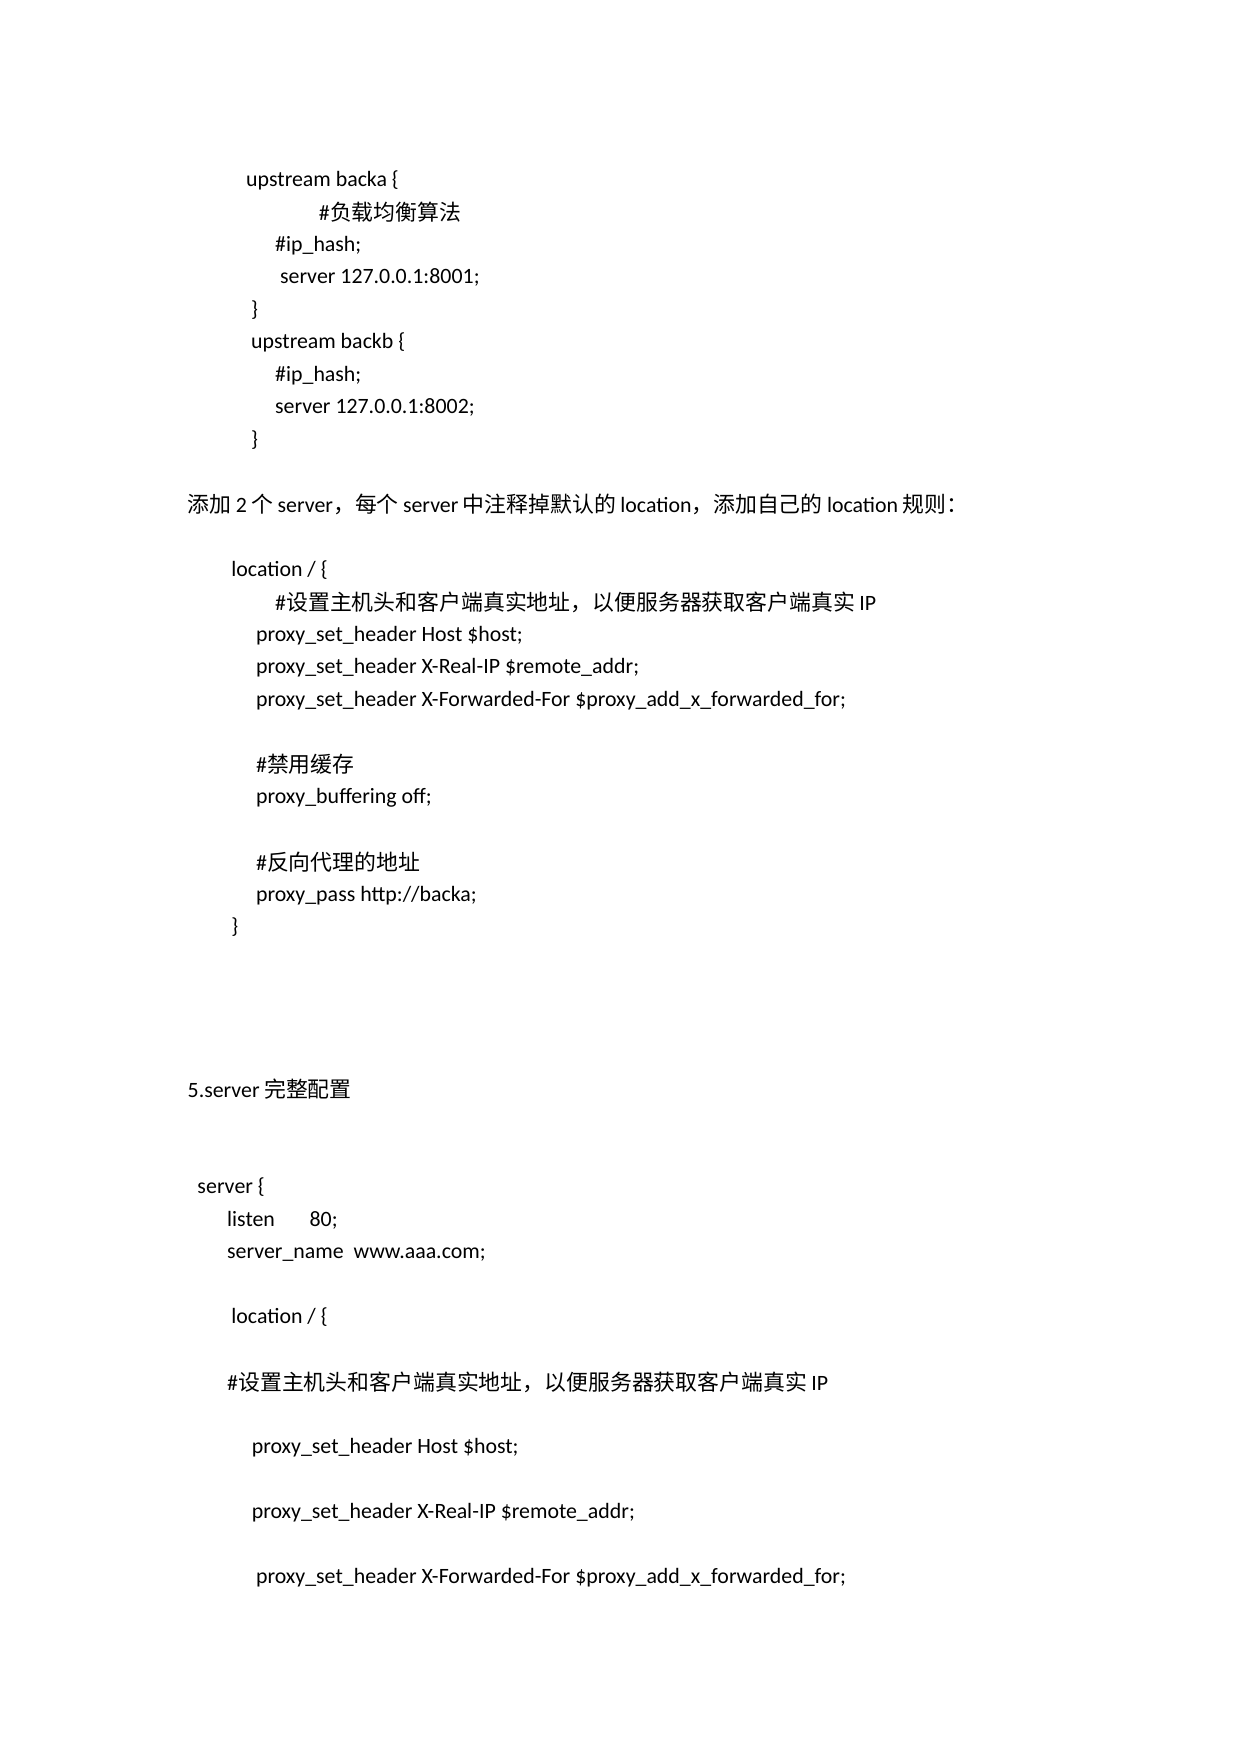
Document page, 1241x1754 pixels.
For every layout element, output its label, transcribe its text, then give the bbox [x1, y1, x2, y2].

text #设置主机头和客户端真实地址，以便服务器获取客户端真实IP [187, 584, 1053, 617]
text proxy_pass http://backa; [187, 877, 1053, 909]
text proxy_set_header Host $host; [187, 1429, 1053, 1462]
text 添加2个server，每个server中注释掉默认的location，添加自己的location规则： [187, 487, 1053, 519]
text proxy_set_header X-Forwarded-For $proxy_add_x_forwarded_for; [187, 682, 1053, 714]
text upstream backb { [187, 324, 1053, 357]
text } [187, 422, 1053, 454]
text listen 80; [187, 1202, 1053, 1234]
text server 127.0.0.1:8002; [187, 389, 1053, 422]
text server_name www.aaa.com; [187, 1234, 1053, 1267]
text location / { [187, 552, 1053, 584]
text } [187, 292, 1053, 324]
text proxy_buffering off; [187, 779, 1053, 812]
text location / { [187, 1299, 1053, 1332]
text proxy_set_header X-Real-IP $remote_addr; [187, 1494, 1053, 1527]
text #反向代理的地址 [187, 844, 1053, 877]
text #负载均衡算法 [275, 194, 1053, 227]
text #ip_hash; [187, 357, 1053, 389]
text proxy_set_header Host $host; [187, 617, 1053, 649]
text 5.server完整配置 [187, 1072, 1053, 1104]
text #ip_hash; [187, 227, 1053, 259]
text #禁用缓存 [187, 747, 1053, 779]
text #设置主机头和客户端真实地址，以便服务器获取客户端真实IP [187, 1364, 1053, 1397]
text } [187, 909, 1053, 942]
text server { [187, 1169, 1053, 1202]
text upstream backa { [187, 162, 1053, 194]
text server 127.0.0.1:8001; [187, 259, 1053, 292]
text proxy_set_header X-Real-IP $remote_addr; [187, 649, 1053, 682]
text proxy_set_header X-Forwarded-For $proxy_add_x_forwarded_for; [187, 1559, 1053, 1592]
